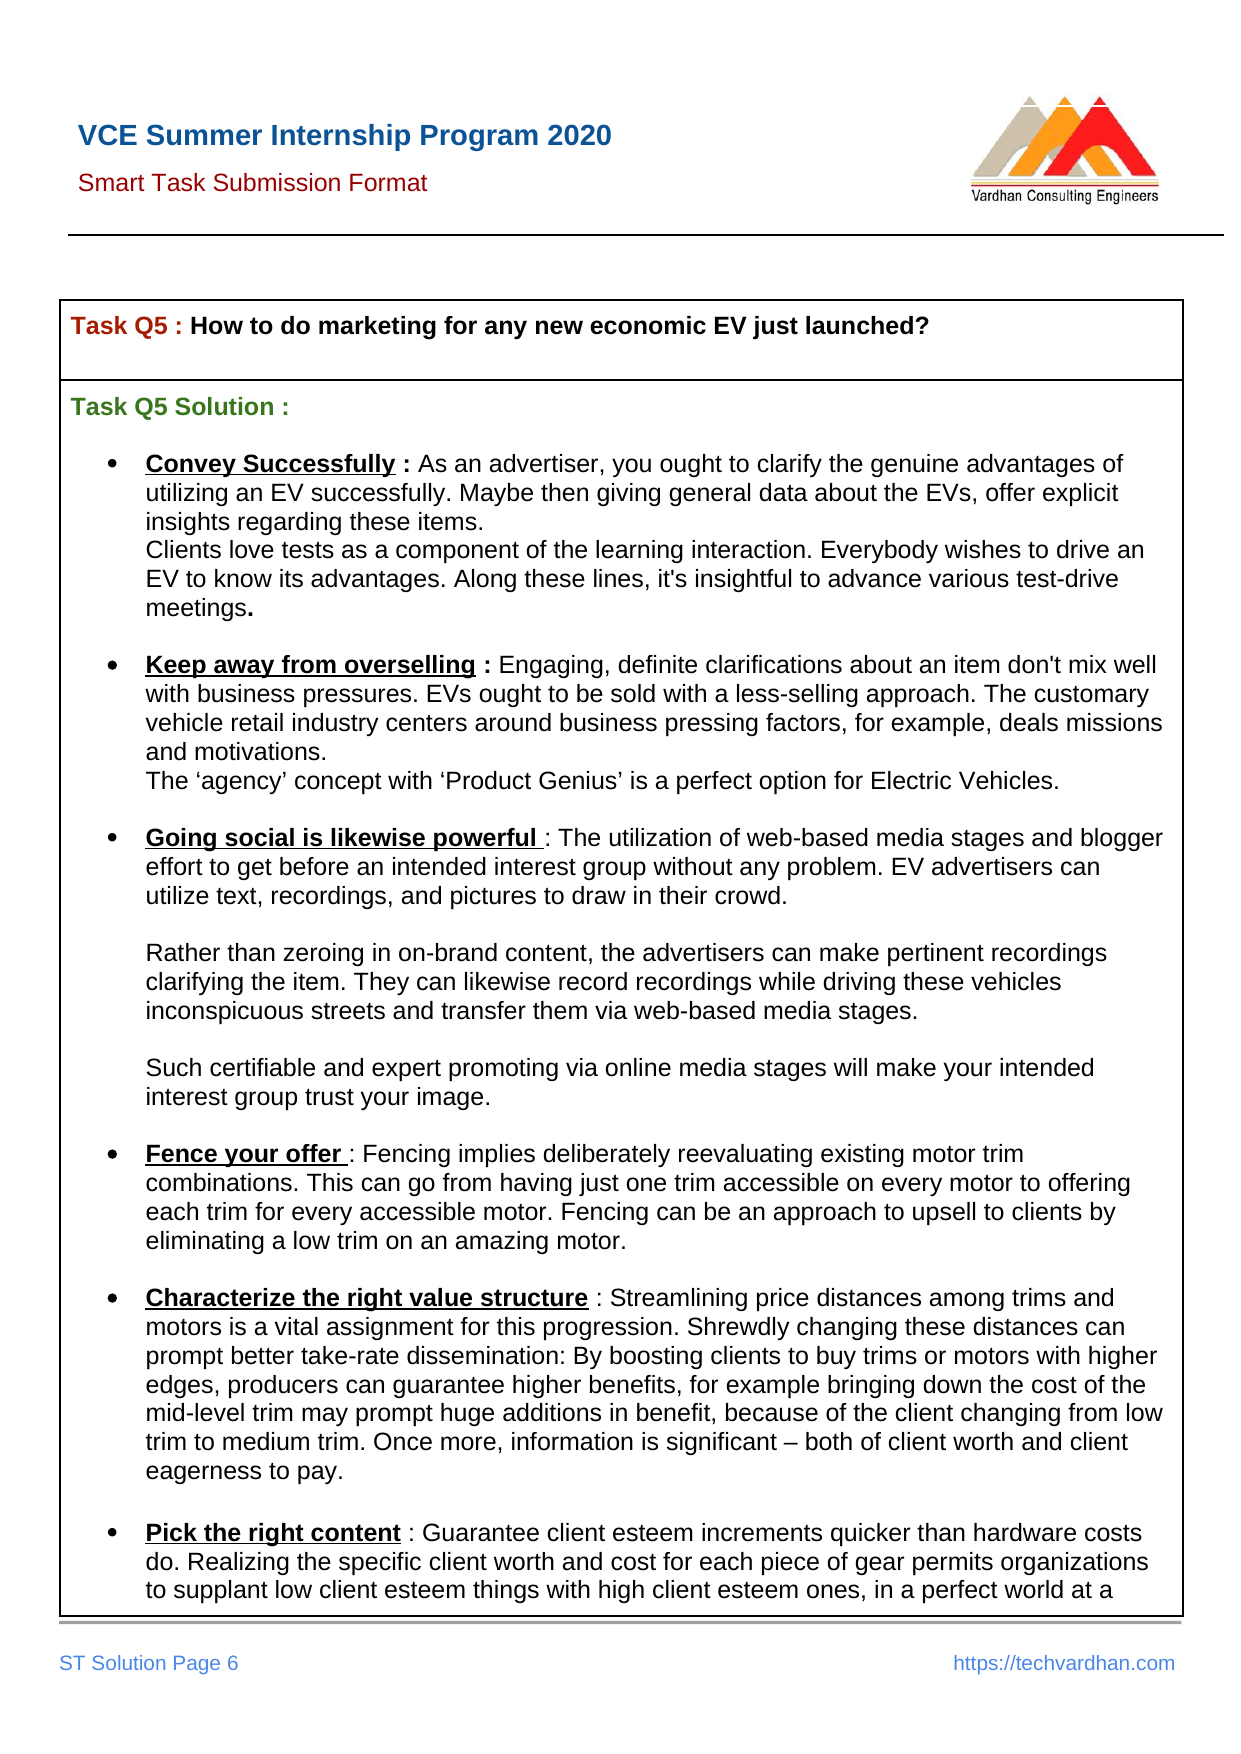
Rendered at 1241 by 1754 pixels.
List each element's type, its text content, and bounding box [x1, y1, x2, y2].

picture [970, 94, 1159, 105]
picture [970, 107, 1159, 205]
table_header Task Q5 : How to do marketing for any new economic EV just launched? [61, 301, 1182, 379]
